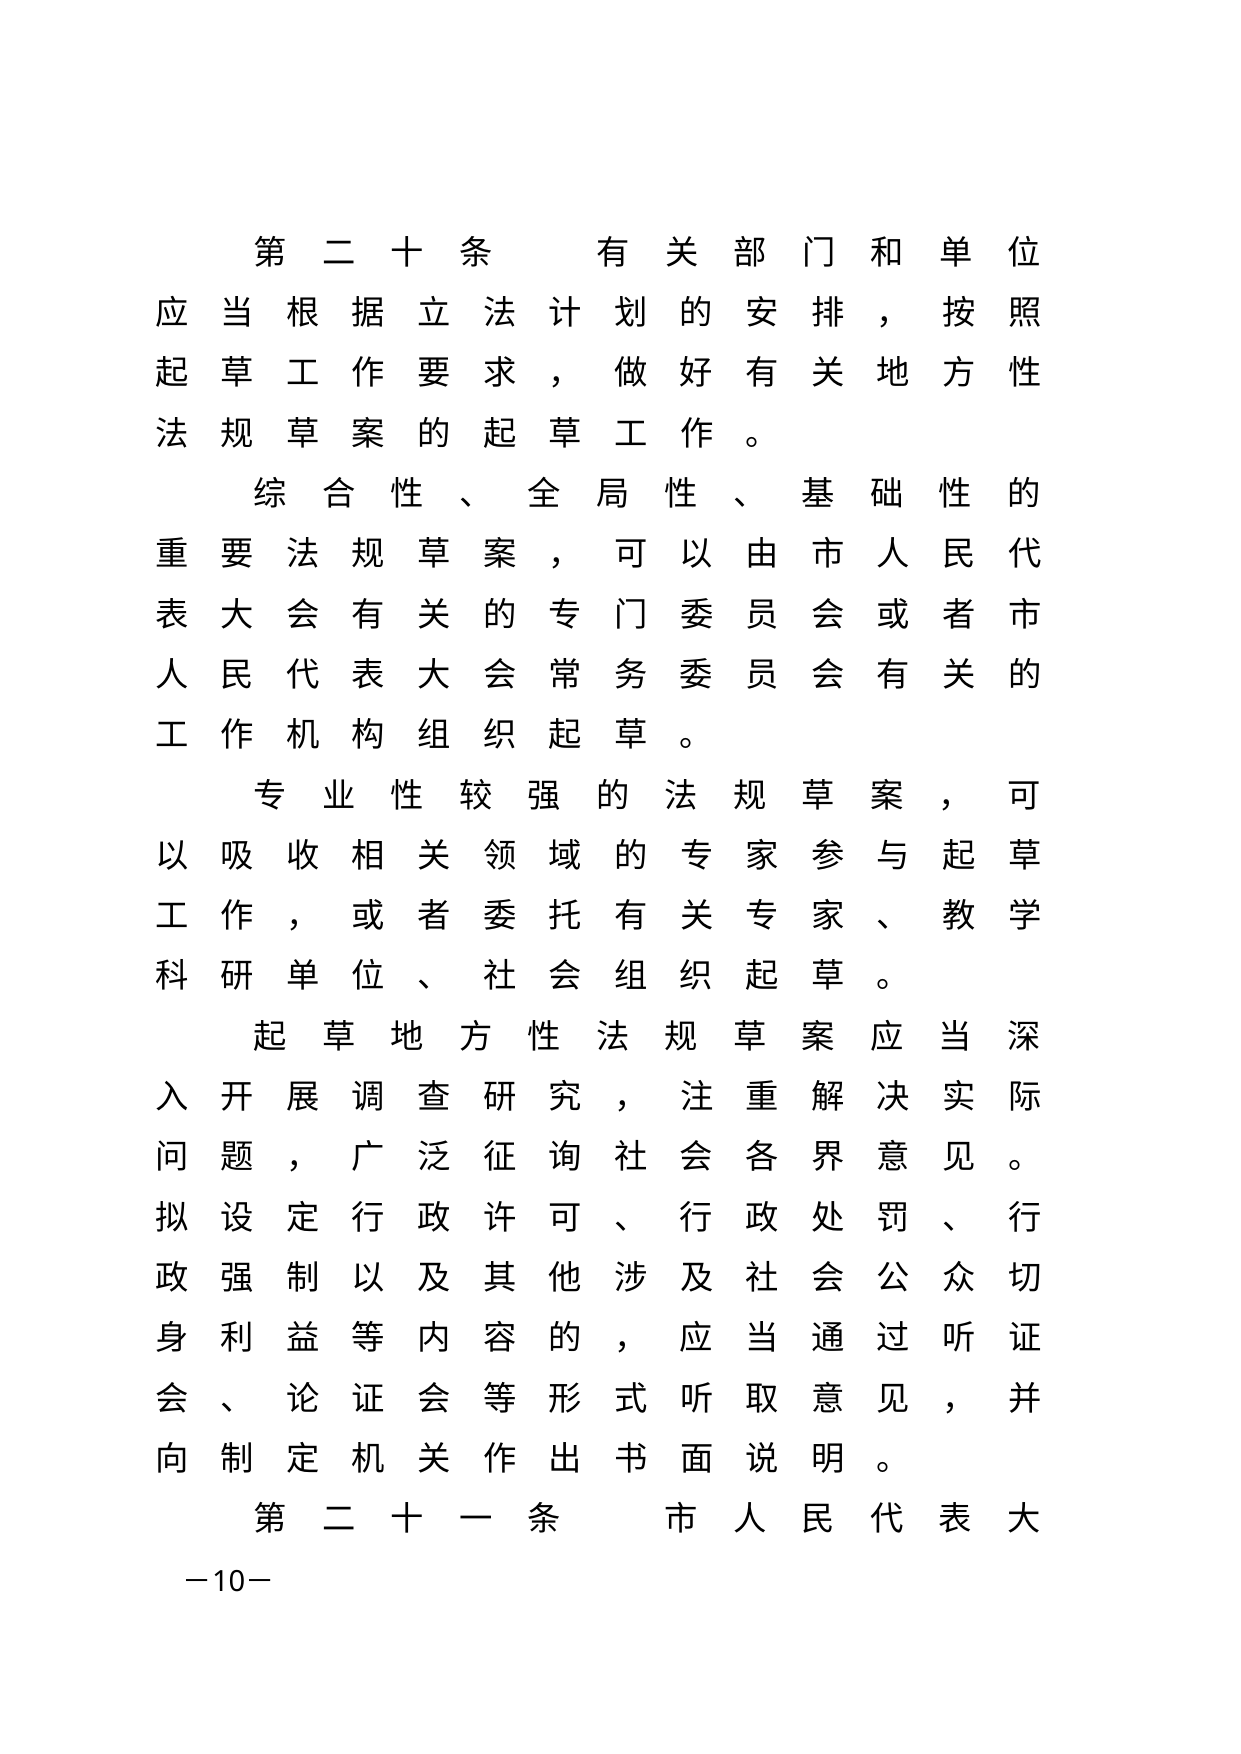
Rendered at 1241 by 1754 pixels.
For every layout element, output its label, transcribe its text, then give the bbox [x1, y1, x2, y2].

text 综合性、全局性、基础性的重要法规草案，可以由市人民代表大会有关的专门委员会或者市人民代表大会常务委员会有关的工作机构组织起草。 [155, 461, 1073, 762]
text 专业性较强的法规草案，可以吸收相关领域的专家参与起草工作，或者委托有关专家、教学科研单位、社会组织起草。 [155, 762, 1073, 1003]
text 起草地方性法规草案应当深入开展调查研究，注重解决实际问题，广泛征询社会各界意见。拟设定行政许可、行政处罚、行政强制以及其他涉及社会公众切身利益等内容的，应当通过听证会、论证会等形式听取意见，并向制定机关作出书面说明。 [155, 1003, 1073, 1486]
text 第二十一条 市人民代表大会有关专门委员会或者常务委员会有关工作机构应当适时提前介入有关方面的法规草案起草工作，加强对立法工作进度和质量的监督检查。 [155, 1486, 1073, 1546]
text 第二十条 有关部门和单位应当根据立法计划的安排，按照起草工作要求，做好有关地方性法规草案的起草工作。 [155, 219, 1073, 461]
